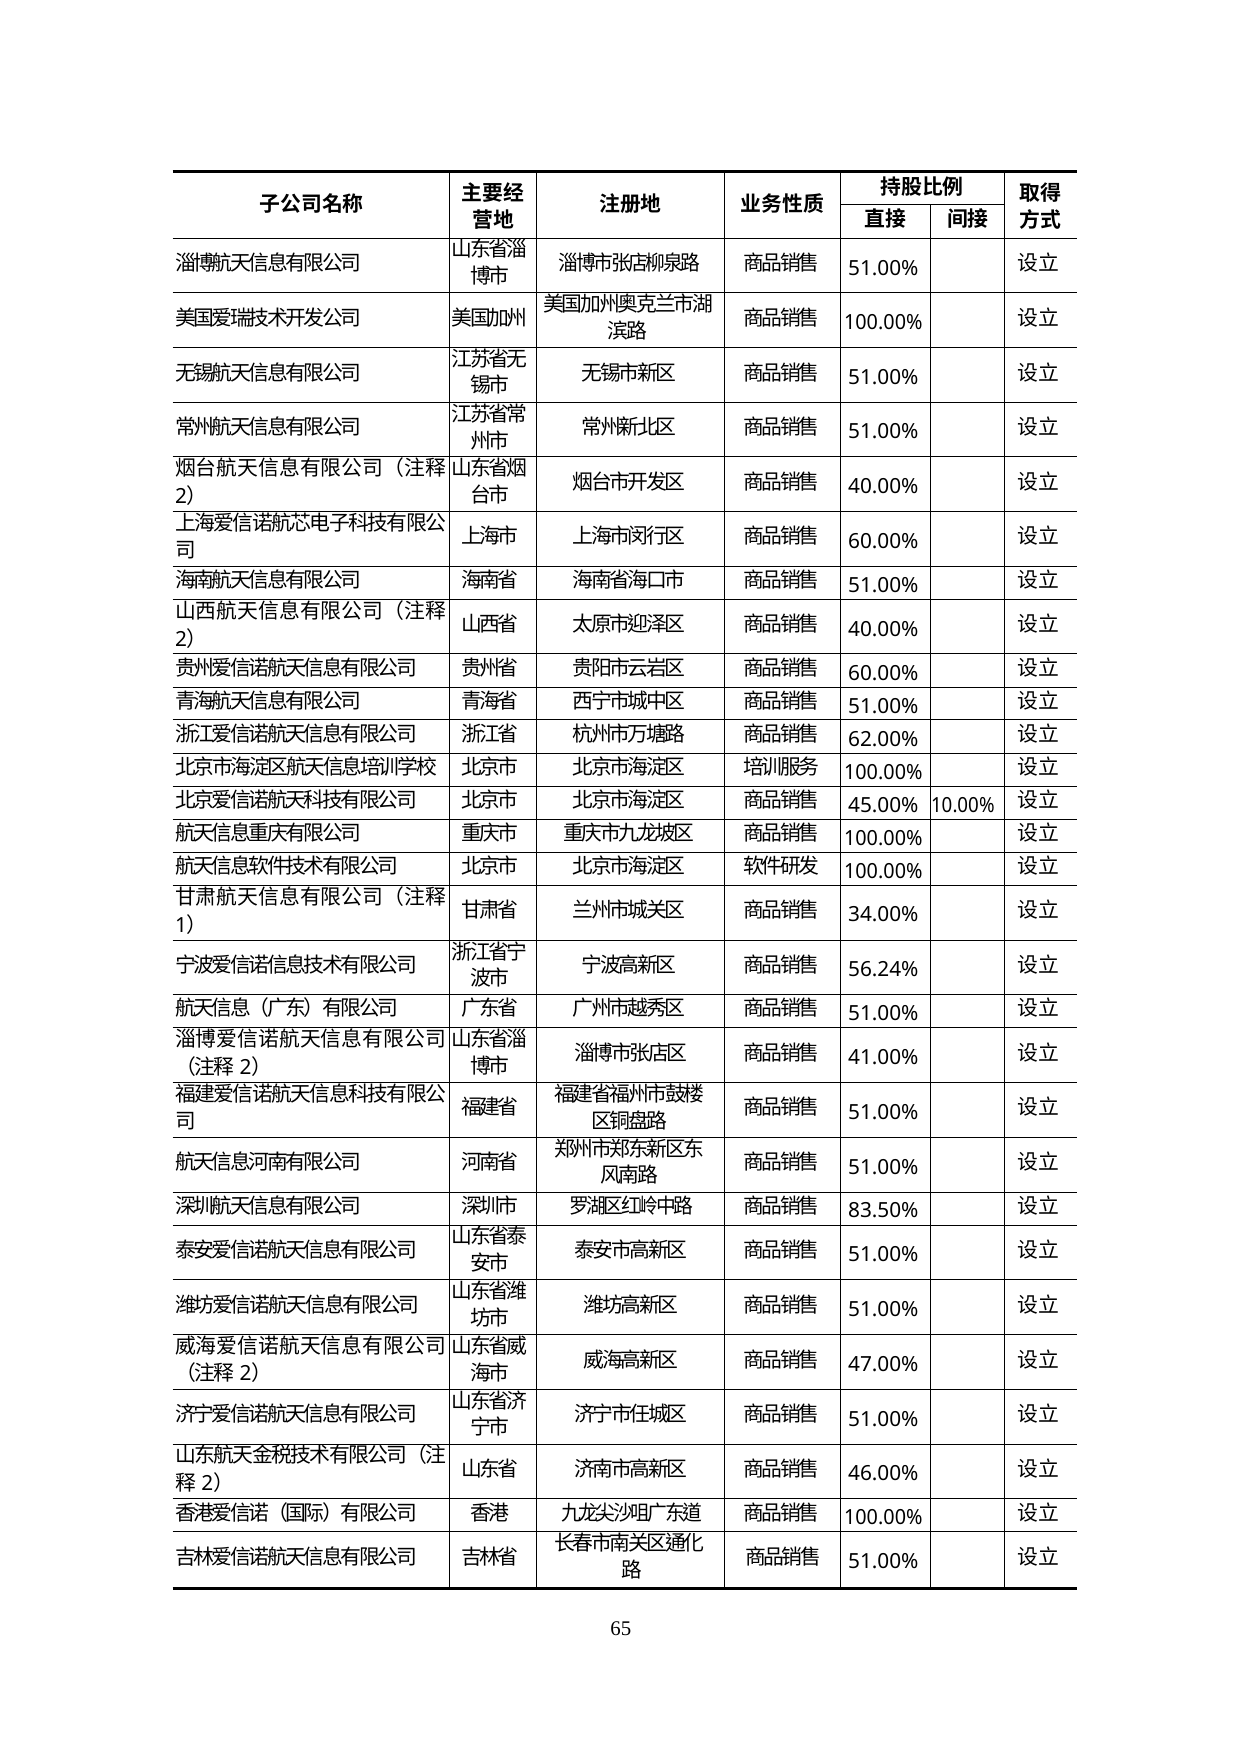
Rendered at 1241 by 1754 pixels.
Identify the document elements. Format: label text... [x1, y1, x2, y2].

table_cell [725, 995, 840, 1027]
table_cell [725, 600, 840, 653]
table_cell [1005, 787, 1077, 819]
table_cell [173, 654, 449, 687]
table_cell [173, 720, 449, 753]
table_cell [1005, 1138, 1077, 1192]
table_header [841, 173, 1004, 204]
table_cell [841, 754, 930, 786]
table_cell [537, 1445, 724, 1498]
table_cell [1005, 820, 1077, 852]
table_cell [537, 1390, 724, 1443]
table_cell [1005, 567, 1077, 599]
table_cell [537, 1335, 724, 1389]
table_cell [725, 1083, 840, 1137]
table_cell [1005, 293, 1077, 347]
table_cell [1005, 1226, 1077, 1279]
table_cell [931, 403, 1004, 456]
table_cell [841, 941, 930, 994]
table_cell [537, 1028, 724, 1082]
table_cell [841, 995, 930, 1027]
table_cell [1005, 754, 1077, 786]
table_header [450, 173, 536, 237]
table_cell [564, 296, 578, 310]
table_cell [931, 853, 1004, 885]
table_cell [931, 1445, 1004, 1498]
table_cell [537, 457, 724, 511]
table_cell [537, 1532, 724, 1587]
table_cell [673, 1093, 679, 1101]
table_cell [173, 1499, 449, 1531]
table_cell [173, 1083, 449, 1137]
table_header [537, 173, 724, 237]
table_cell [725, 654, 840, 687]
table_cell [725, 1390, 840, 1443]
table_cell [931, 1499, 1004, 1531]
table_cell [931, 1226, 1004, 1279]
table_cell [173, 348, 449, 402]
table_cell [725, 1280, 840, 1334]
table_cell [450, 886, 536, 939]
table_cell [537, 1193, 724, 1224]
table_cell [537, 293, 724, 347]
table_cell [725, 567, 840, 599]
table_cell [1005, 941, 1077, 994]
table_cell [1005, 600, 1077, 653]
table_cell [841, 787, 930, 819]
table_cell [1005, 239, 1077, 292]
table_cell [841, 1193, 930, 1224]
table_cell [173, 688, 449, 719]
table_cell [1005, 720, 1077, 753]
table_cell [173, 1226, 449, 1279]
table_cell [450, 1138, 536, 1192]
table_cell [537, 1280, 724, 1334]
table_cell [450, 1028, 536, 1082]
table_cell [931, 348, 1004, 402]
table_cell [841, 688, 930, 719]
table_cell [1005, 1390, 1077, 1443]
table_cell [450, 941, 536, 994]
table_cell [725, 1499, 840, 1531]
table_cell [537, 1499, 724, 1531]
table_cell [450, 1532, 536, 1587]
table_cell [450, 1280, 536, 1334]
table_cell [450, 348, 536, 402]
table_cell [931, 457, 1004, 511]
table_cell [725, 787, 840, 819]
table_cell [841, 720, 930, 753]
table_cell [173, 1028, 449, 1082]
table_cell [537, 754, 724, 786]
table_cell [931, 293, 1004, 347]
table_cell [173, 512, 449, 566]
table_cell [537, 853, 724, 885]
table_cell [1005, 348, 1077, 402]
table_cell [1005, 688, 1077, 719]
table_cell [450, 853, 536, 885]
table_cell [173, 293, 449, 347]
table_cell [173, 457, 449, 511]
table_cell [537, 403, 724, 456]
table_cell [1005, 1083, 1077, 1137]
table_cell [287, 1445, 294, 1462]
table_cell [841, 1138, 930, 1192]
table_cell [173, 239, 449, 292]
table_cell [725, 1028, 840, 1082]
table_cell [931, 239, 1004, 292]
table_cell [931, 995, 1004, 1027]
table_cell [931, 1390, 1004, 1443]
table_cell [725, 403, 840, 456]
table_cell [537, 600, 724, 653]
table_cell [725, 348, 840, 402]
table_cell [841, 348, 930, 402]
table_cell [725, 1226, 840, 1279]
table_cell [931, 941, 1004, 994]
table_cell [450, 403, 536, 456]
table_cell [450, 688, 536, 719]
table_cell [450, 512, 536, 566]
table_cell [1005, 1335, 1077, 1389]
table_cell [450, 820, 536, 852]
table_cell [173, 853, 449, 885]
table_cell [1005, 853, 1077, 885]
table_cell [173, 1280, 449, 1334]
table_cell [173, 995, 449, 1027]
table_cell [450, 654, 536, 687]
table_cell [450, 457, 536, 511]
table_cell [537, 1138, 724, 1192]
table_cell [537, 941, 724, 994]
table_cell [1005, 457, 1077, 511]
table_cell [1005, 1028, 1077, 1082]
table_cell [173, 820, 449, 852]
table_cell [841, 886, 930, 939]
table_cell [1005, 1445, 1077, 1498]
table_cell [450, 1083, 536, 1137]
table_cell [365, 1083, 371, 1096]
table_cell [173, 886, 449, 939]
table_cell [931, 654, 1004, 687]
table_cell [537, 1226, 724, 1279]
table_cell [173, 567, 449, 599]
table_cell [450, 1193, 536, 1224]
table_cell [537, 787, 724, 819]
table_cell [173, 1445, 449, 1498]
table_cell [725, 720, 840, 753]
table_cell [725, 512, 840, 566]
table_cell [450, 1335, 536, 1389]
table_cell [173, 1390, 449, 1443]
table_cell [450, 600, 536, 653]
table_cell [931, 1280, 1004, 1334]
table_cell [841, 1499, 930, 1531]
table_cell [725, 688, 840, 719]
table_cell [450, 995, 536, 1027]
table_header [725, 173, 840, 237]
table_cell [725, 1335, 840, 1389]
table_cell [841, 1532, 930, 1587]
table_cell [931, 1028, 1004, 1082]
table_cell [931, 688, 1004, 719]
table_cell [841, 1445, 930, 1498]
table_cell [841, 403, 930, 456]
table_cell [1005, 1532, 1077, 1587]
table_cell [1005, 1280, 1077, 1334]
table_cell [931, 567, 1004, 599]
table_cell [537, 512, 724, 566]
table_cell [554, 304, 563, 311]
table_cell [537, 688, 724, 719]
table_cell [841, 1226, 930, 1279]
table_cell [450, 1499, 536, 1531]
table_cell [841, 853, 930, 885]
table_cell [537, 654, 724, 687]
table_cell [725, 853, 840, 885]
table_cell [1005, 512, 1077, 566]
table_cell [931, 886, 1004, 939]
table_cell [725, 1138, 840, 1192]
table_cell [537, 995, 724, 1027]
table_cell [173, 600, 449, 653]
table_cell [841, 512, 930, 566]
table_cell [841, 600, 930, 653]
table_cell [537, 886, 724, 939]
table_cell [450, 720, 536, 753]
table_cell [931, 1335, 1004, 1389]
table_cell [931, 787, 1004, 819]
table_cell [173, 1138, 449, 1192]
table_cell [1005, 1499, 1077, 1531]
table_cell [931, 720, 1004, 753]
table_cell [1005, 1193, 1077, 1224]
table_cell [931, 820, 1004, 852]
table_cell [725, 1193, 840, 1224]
text 65 [600, 1616, 641, 1640]
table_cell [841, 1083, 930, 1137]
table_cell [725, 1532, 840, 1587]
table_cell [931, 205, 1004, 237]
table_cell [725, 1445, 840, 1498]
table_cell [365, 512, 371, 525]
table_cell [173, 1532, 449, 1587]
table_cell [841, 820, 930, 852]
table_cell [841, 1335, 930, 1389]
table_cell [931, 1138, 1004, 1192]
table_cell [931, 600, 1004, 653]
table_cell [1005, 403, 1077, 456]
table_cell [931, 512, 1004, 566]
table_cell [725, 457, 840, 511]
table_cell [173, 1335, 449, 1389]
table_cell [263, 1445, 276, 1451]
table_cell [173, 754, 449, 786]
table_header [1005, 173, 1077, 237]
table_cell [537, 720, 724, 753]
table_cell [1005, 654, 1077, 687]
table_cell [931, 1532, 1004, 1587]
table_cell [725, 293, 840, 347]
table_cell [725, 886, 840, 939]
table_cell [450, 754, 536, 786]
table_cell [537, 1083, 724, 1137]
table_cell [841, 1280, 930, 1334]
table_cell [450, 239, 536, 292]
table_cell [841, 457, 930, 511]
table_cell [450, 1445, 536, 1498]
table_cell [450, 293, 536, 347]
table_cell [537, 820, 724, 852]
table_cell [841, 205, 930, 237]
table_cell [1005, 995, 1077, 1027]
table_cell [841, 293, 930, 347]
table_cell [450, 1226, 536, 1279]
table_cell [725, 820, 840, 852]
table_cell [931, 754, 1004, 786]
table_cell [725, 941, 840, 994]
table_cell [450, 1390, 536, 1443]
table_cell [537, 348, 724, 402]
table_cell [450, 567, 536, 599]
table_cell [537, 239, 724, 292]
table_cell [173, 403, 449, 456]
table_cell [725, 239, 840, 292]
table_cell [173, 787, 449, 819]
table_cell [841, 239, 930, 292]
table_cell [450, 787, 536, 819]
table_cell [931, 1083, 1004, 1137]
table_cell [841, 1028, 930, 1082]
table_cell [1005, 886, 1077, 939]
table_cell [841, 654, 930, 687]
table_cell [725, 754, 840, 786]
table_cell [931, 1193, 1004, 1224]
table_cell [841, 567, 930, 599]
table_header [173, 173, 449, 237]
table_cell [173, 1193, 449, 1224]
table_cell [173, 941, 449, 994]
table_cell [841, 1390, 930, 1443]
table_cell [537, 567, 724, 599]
